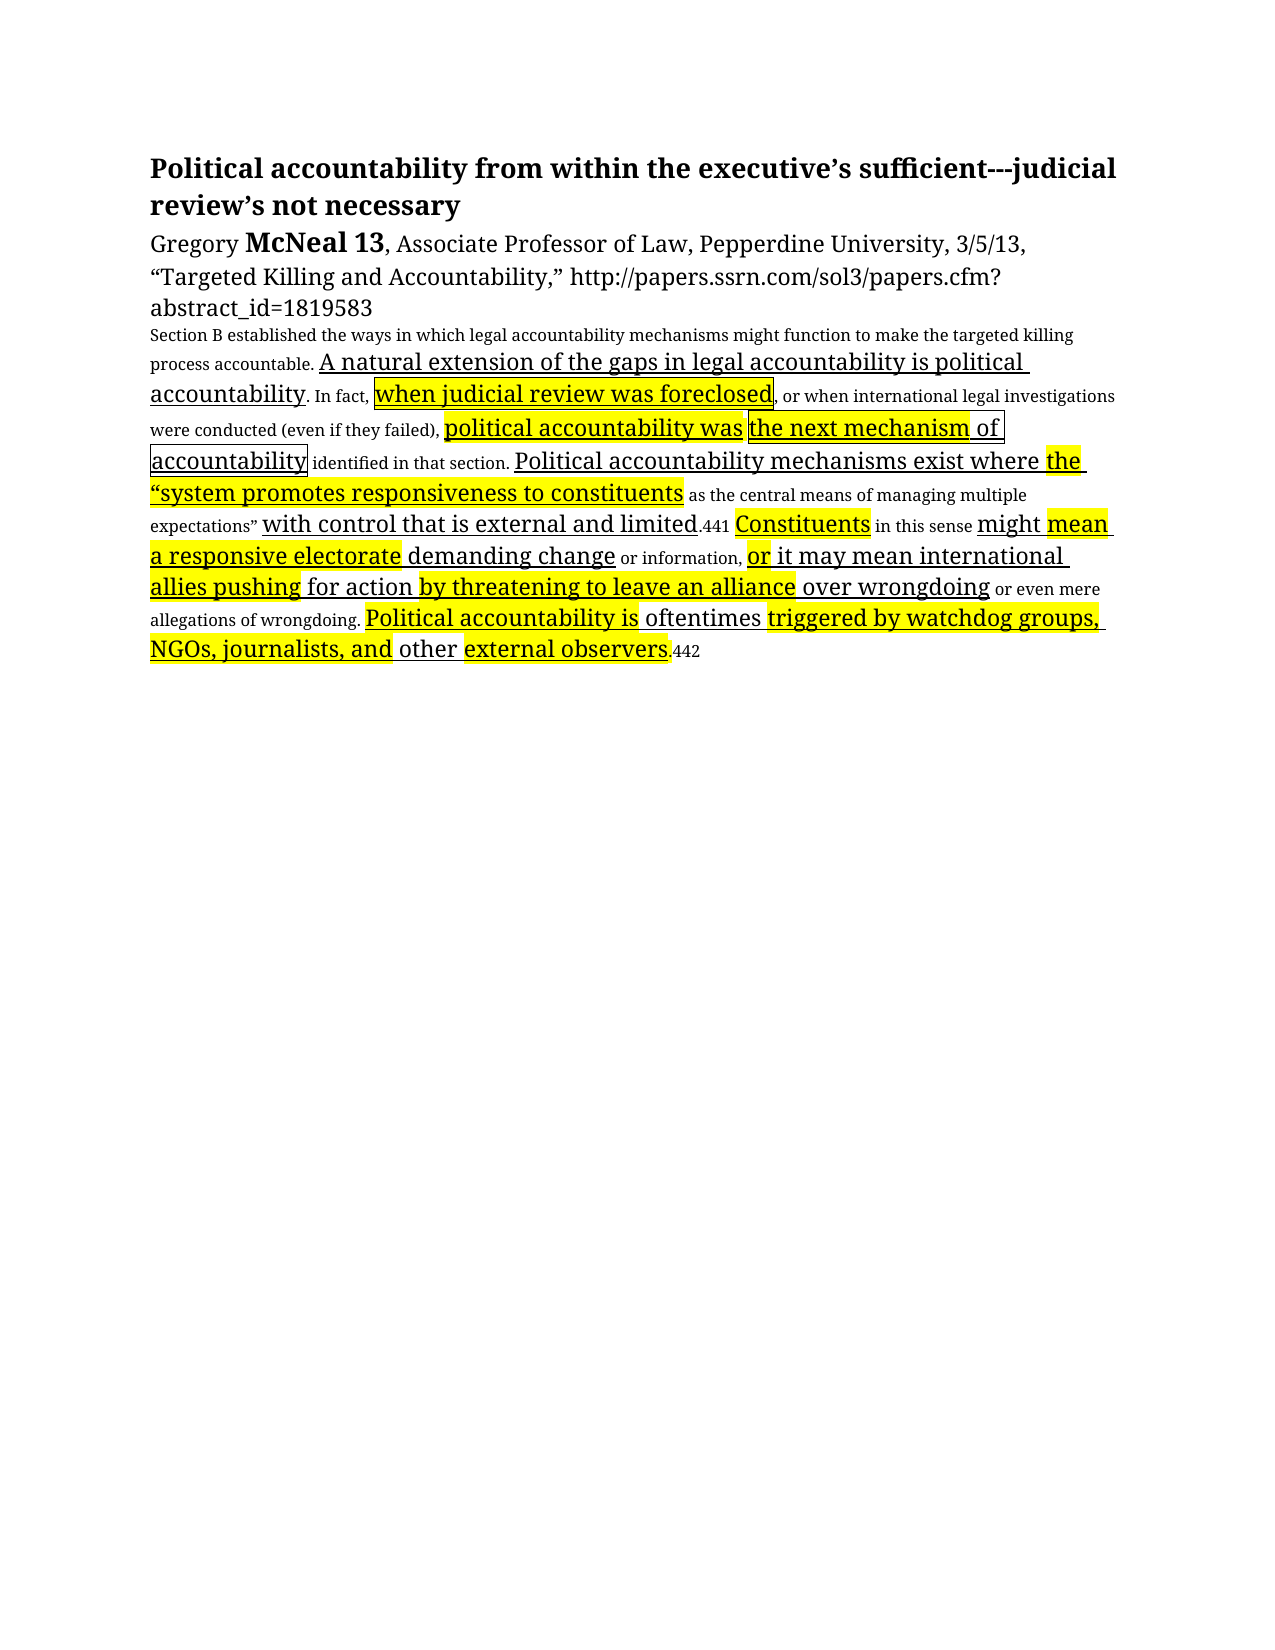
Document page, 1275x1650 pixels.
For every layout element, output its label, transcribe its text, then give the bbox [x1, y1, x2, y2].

text Section B established the ways in which legal accountability mechanisms might function to make the targeted killing process accountable. A natural extension of the gaps in legal accountability is political accountability. In fact, when judicial review was foreclosed, or when international legal investigations were conducted (even if they failed), political accountability was the next mechanism of accountability identified in that section. Political accountability mechanisms exist where the “system promotes responsiveness to constituents as the central means of managing multiple expectations” with control that is external and limited.441 Constituents in this sense might mean a responsive electorate demanding change or information, or it may mean international allies pushing for action by threatening to leave an alliance over wrongdoing or even mere allegations of wrongdoing. Political accountability is oftentimes triggered by watchdog groups, NGOs, journalists, and other external observers.442 [150, 323, 1125, 664]
text Gregory McNeal 13, Associate Professor of Law, Pepperdine University, 3/5/13, “Targeted Killing and Accountability,” http://papers.ssrn.com/sol3/papers.cfm?abstract_id=1819583 [150, 224, 1125, 323]
subtitle Political accountability from within the executive’s sufficient---judicial review’s not necessary [150, 150, 1125, 224]
